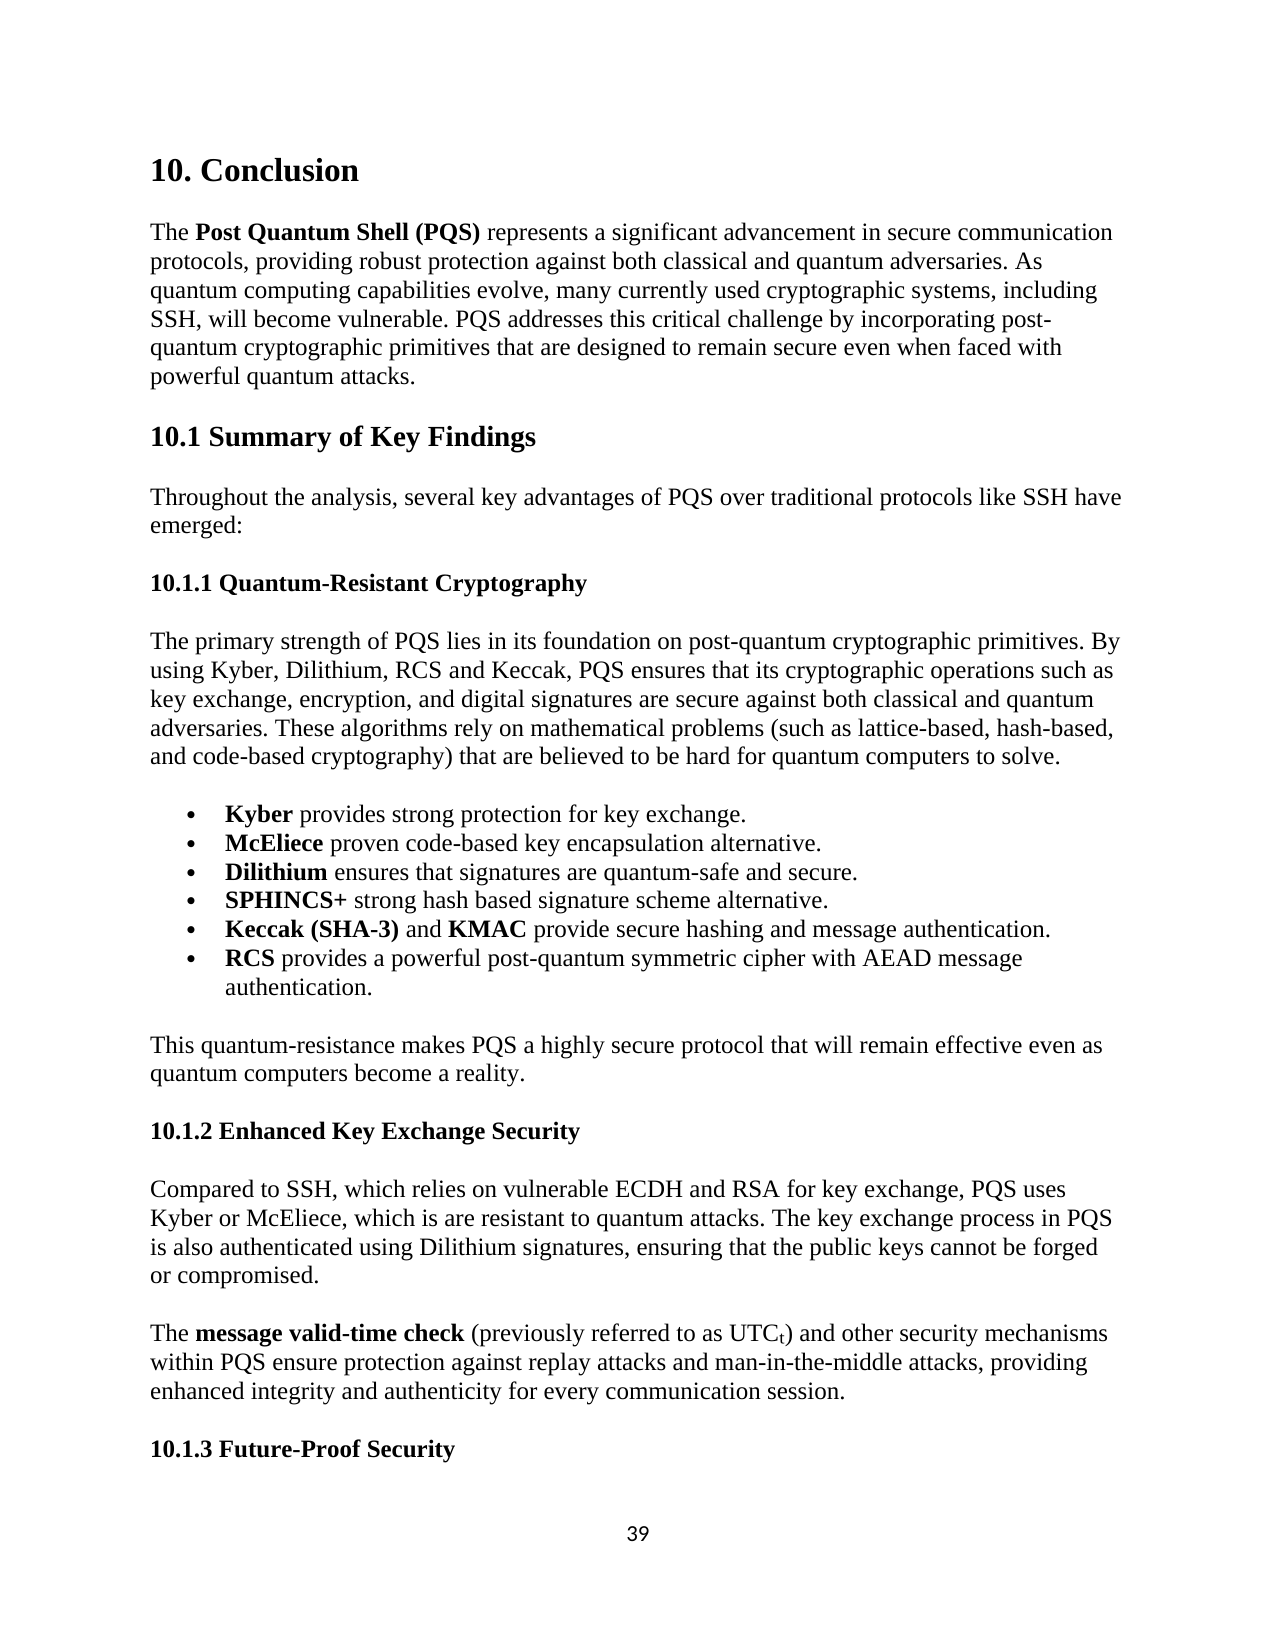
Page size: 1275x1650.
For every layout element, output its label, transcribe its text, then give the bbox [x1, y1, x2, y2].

text The Post Quantum Shell (PQS) represents a significant advancement in secure communication protocols, providing robust protection against both classical and quantum adversaries. As quantum computing capabilities evolve, many currently used cryptographic systems, including SSH, will become vulnerable. PQS addresses this critical challenge by incorporating post-quantum cryptographic primitives that are designed to remain secure even when faced with powerful quantum attacks. [150, 217, 1125, 390]
text Throughout the analysis, several key advantages of PQS over traditional protocols like SSH have emerged: [150, 482, 1125, 539]
list Kyber provides strong protection for key exchange. [187, 799, 1125, 828]
text Compared to SSH, which relies on vulnerable ECDH and RSA for key exchange, PQS uses Kyber or McEliece, which is are resistant to quantum attacks. The key exchange process in PQS is also authenticated using Dilithium signatures, ensuring that the public keys cannot be forged or compromised. [150, 1174, 1125, 1289]
list SPHINCS+ strong hash based signature scheme alternative. [187, 886, 1125, 914]
text 10.1.2 Enhanced Key Exchange Security [150, 1116, 1125, 1145]
text The primary strength of PQS lies in its foundation on post-quantum cryptographic primitives. By using Kyber, Dilithium, RCS and Keccak, PQS ensures that its cryptographic operations such as key exchange, encryption, and digital signatures are secure against both classical and quantum adversaries. These algorithms rely on mathematical problems (such as lattice-based, hash-based, and code-based cryptography) that are believed to be hard for quantum computers to solve. [150, 626, 1125, 770]
text 10.1.3 Future-Proof Security [150, 1434, 1125, 1463]
list RCS provides a powerful post-quantum symmetric cipher with AEAD message authentication. [187, 943, 1125, 1001]
list McEliece proven code-based key encapsulation alternative. [187, 828, 1125, 857]
text The message valid-time check (previously referred to as UTCₜ) and other security mechanisms within PQS ensure protection against replay attacks and man-in-the-middle attacks, providing enhanced integrity and authenticity for every communication session. [150, 1318, 1125, 1405]
text This quantum-resistance makes PQS a highly secure protocol that will remain effective even as quantum computers become a reality. [150, 1030, 1125, 1087]
text 10. Conclusion [150, 150, 1125, 188]
list Keccak (SHA-3) and KMAC provide secure hashing and message authentication. [187, 914, 1125, 943]
list Dilithium ensures that signatures are quantum-safe and secure. [187, 857, 1125, 886]
text 10.1.1 Quantum-Resistant Cryptography [150, 568, 1125, 597]
text 10.1 Summary of Key Findings [150, 419, 1125, 453]
